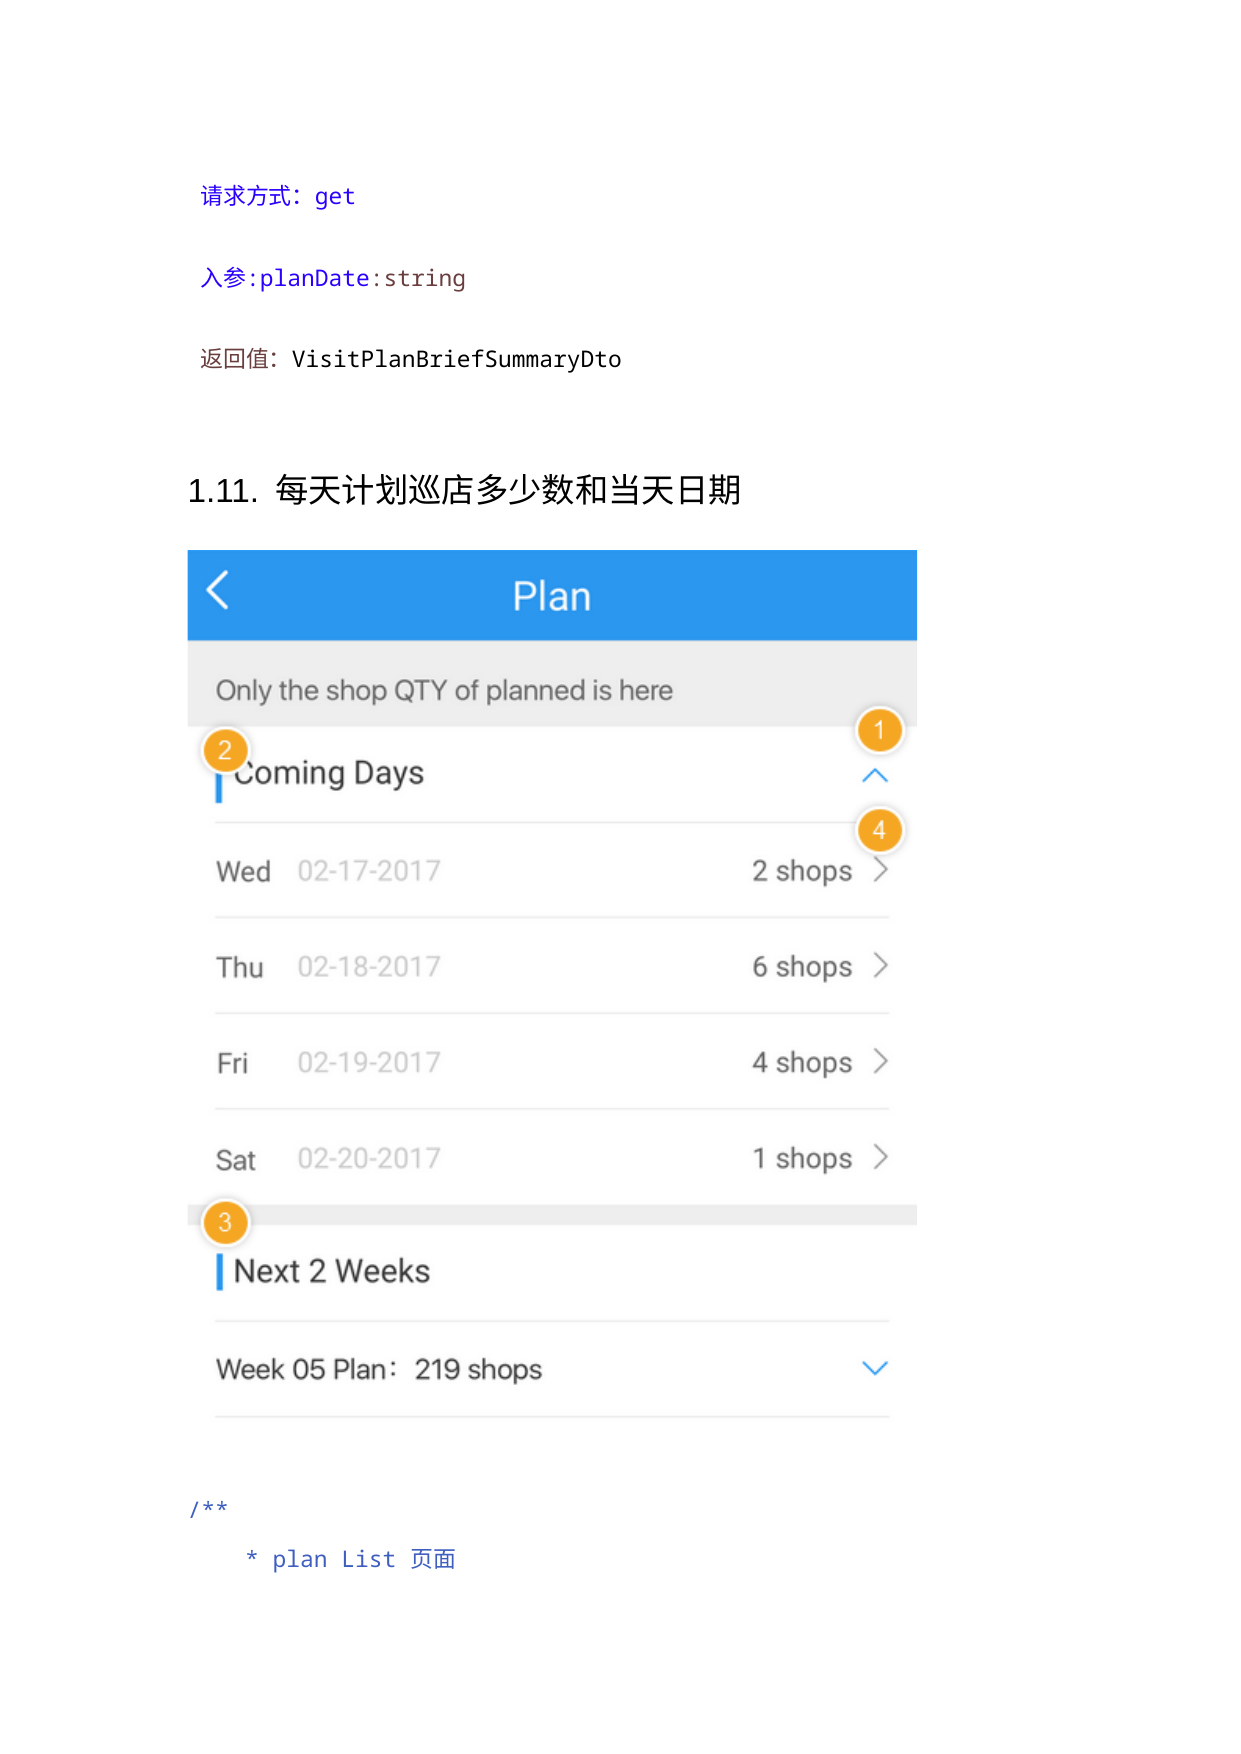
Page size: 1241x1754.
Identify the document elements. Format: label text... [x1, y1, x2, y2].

picture [187, 550, 918, 1449]
text * plan List 页面 [187, 1525, 1053, 1590]
text 请求方式：get [200, 162, 901, 227]
text 入参:planDate:string [200, 244, 901, 309]
text /** [187, 1493, 1053, 1525]
subtitle 每天计划巡店多少数和当天日期 [187, 455, 1053, 520]
text 返回值：VisitPlanBriefSummaryDto [200, 325, 901, 390]
